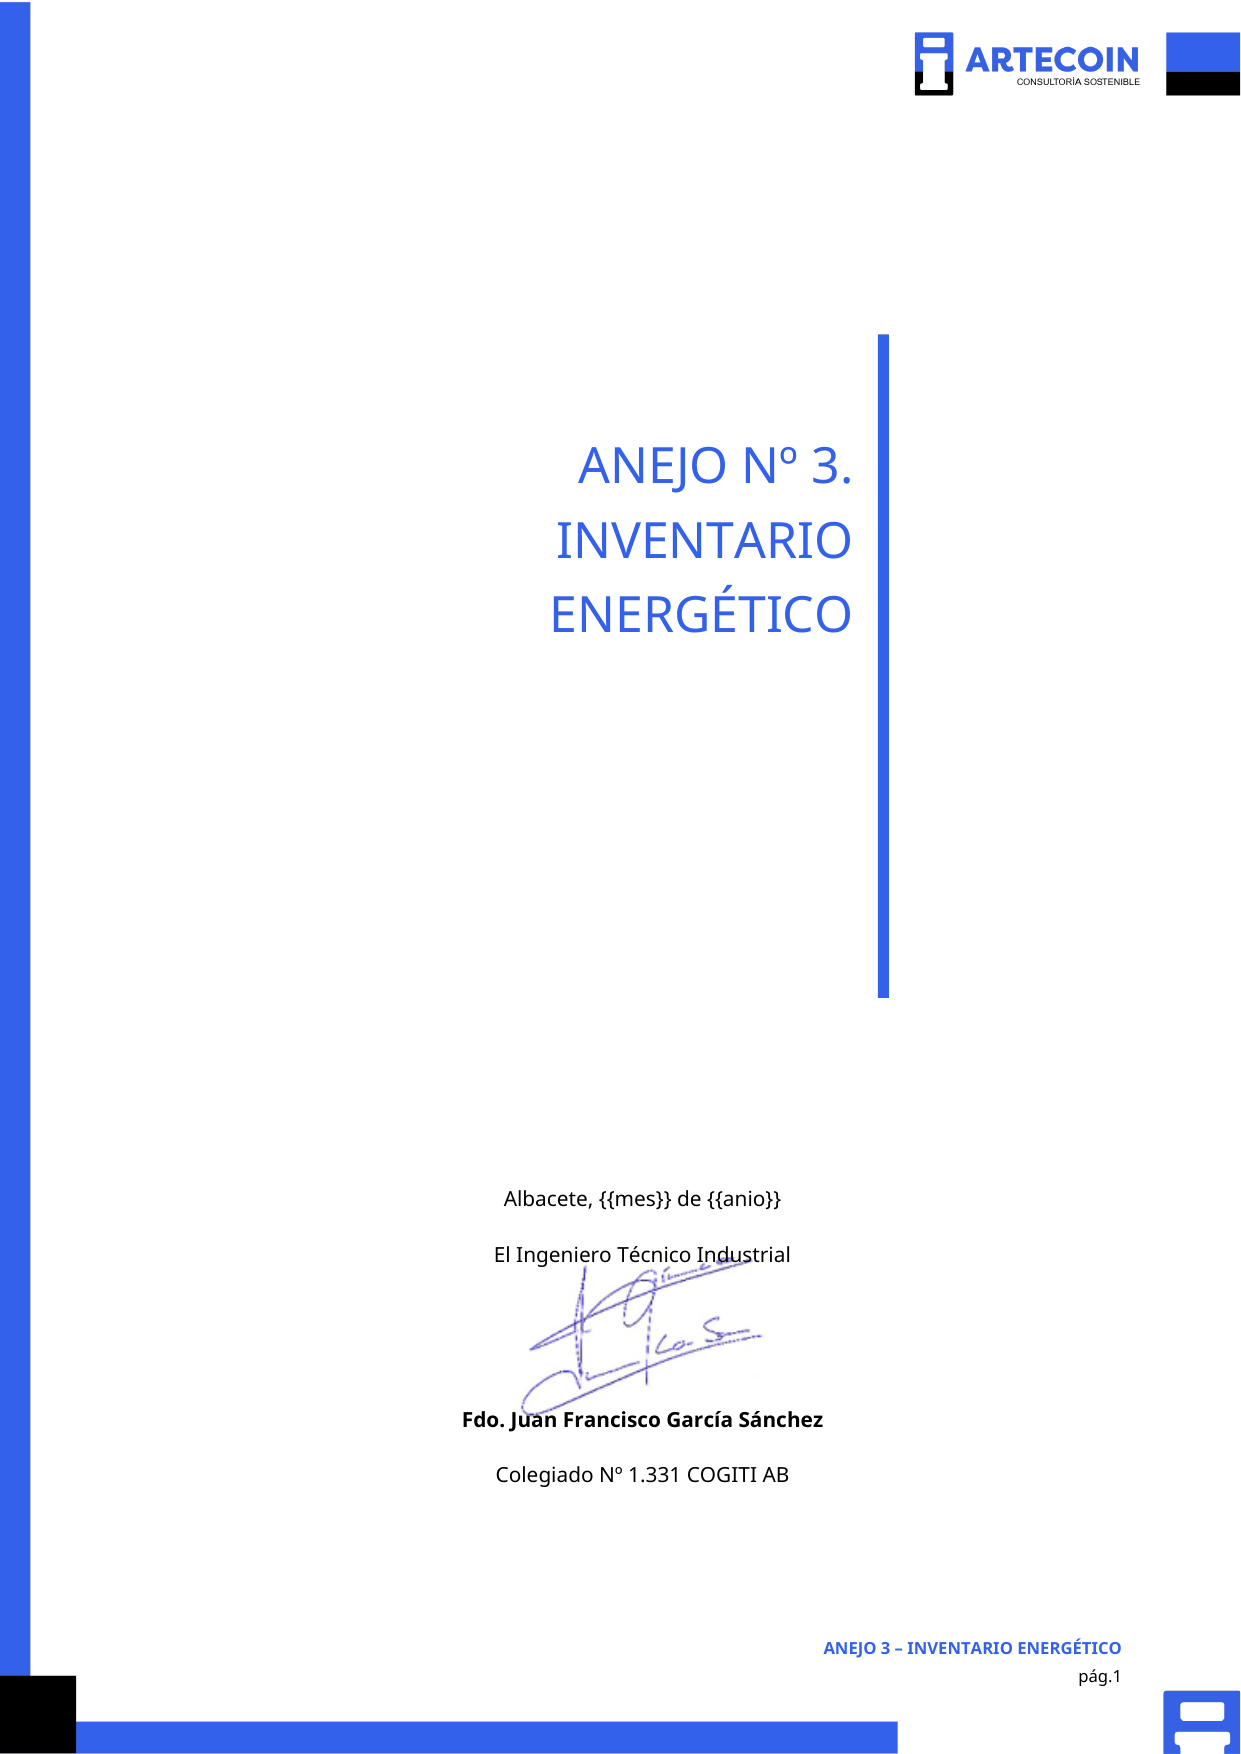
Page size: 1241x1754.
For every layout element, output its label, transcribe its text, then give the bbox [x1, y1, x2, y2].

text ANEJO Nº 3. [148, 431, 853, 499]
text INVENTARIO [148, 505, 853, 573]
text Albacete, {{mes}} de {{anio}} [148, 1184, 1137, 1213]
text ENERGÉTICO [148, 579, 853, 647]
text Colegiado Nº 1.331 COGITI AB [148, 1460, 1137, 1488]
text Fdo. Juan Francisco García Sánchez [148, 1405, 1137, 1433]
picture [0, 0, 1241, 1754]
text El Ingeniero Técnico Industrial [148, 1240, 1137, 1268]
